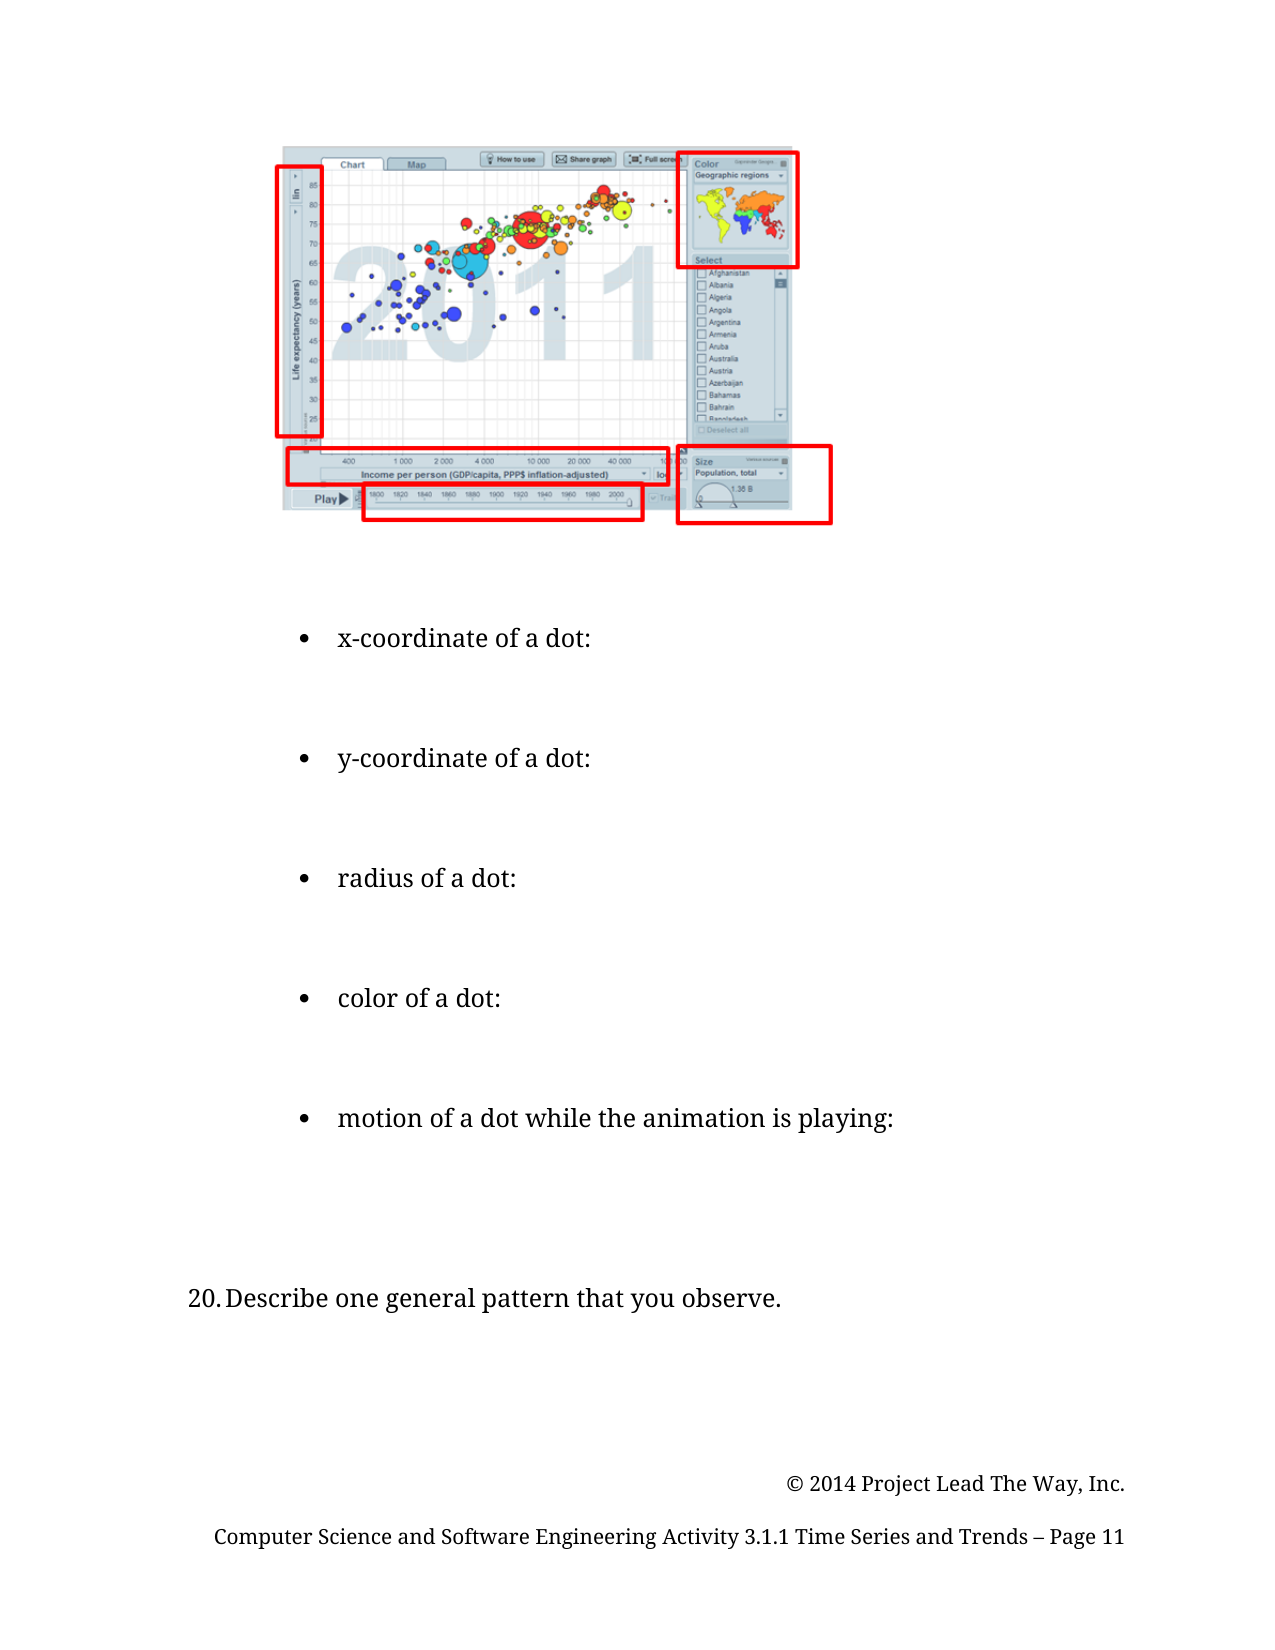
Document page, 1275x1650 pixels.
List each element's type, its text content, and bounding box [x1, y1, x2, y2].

text 20. Describe one general pattern that you observe. [187, 1281, 1125, 1315]
text  motion of a dot while the animation is playing: [300, 1101, 1125, 1135]
text  x-coordinate of a dot: [300, 621, 1125, 655]
text  y-coordinate of a dot: [300, 741, 1125, 775]
text  radius of a dot: [300, 861, 1125, 895]
text  color of a dot: [300, 981, 1125, 1015]
picture [262, 128, 865, 536]
